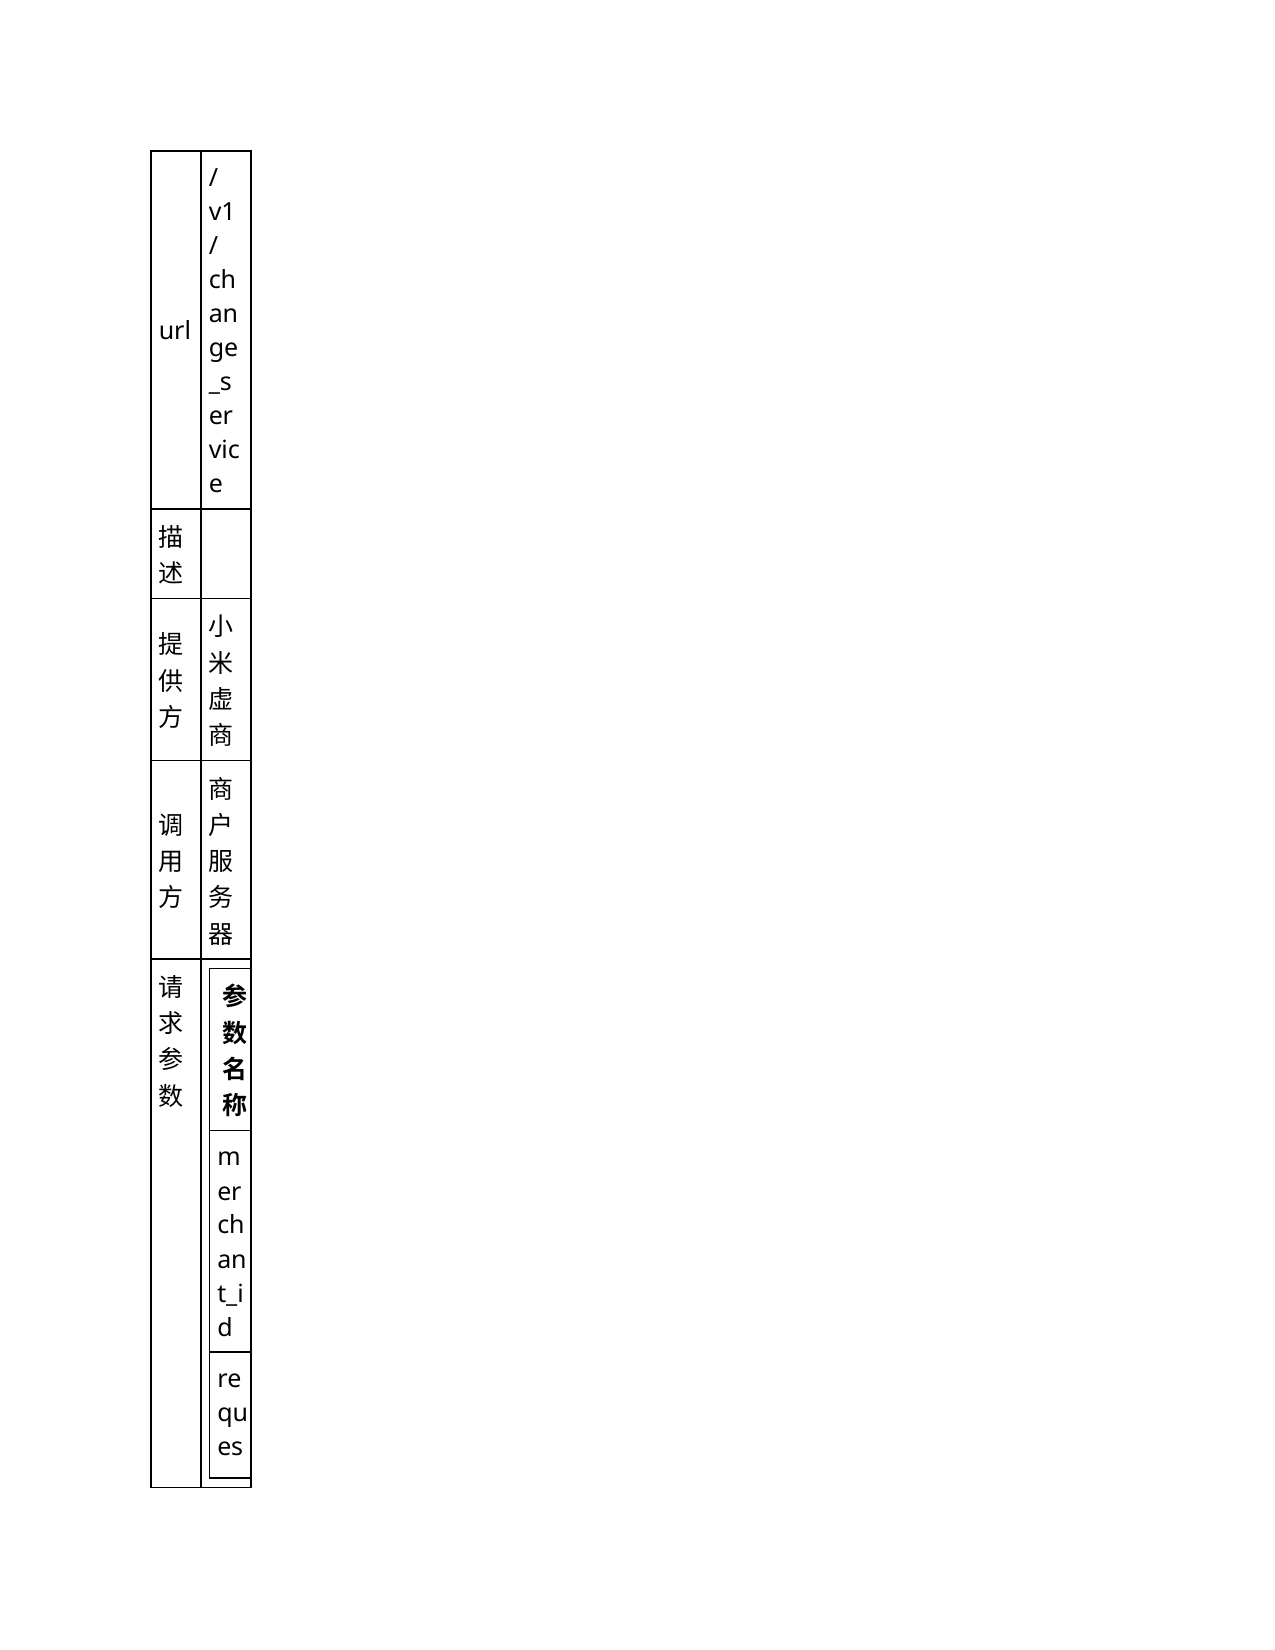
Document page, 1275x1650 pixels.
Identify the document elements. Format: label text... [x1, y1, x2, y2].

table_cell 请求参数 [152, 960, 200, 1487]
table_cell 提供方 [152, 599, 200, 760]
table_cell [202, 960, 250, 1487]
table_cell 商户服务器 [202, 761, 250, 958]
table_cell [202, 510, 250, 597]
table_cell /v1/change_service [202, 152, 250, 508]
table_cell 小米虚商 [202, 599, 250, 760]
table_cell 描述 [152, 510, 200, 597]
table_cell url [152, 152, 200, 508]
table_cell 调用方 [152, 761, 200, 958]
